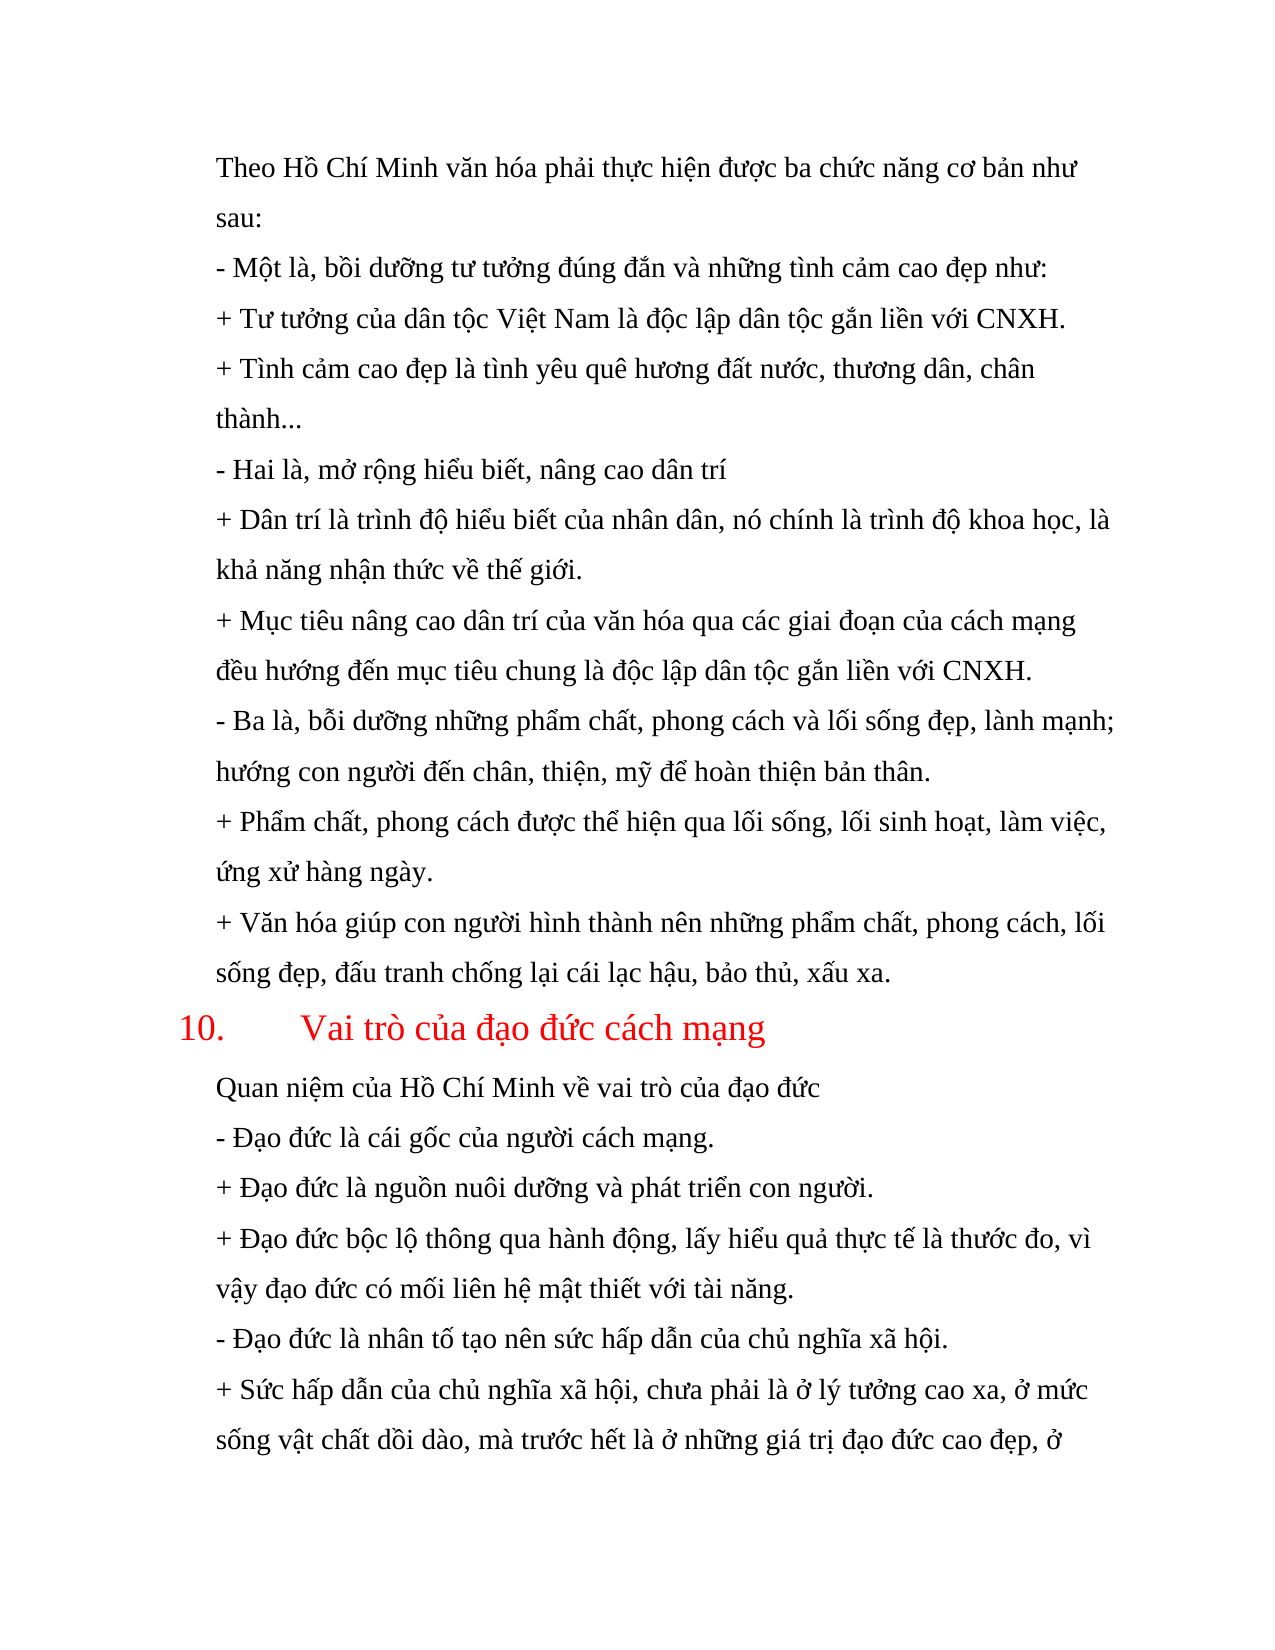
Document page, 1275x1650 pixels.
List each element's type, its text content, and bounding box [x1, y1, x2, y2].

list + Dân trí là trình độ hiểu biết của nhân dân, nó chính là trình độ khoa học, là khả năng nhận thức về thế giới. [216, 502, 1125, 586]
list + Đạo đức là nguồn nuôi dưỡng và phát triển con người. [216, 1171, 1125, 1204]
list Theo Hồ Chí Minh văn hóa phải thực hiện được ba chức năng cơ bản như sau: [216, 150, 1125, 234]
list - Một là, bồi dưỡng tư tưởng đúng đắn và những tình cảm cao đẹp như: [216, 251, 1125, 284]
list + Mục tiêu nâng cao dân trí của văn hóa qua các giai đoạn của cách mạng đều hướng đến mục tiêu chung là độc lập dân tộc gắn liền với CNXH. [216, 603, 1125, 687]
list Quan niệm của Hồ Chí Minh về vai trò của đạo đức [216, 1070, 1125, 1103]
list + Đạo đức bộc lộ thông qua hành động, lấy hiểu quả thực tế là thước đo, vì vậy đạo đức có mối liên hệ mật thiết với tài năng. [216, 1221, 1125, 1305]
list - Đạo đức là nhân tố tạo nên sức hấp dẫn của chủ nghĩa xã hội. [216, 1322, 1125, 1355]
list - Hai là, mở rộng hiểu biết, nâng cao dân trí [216, 452, 1125, 485]
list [216, 1372, 1125, 1456]
list - Ba là, bỗi dưỡng những phẩm chất, phong cách và lối sống đẹp, lành mạnh; hướng con người đến chân, thiện, mỹ để hoàn thiện bản thân. [216, 703, 1125, 787]
list Vai trò của đạo đức cách mạng [178, 1005, 1125, 1048]
list + Tình cảm cao đẹp là tình yêu quê hương đất nước, thương dân, chân thành... [216, 351, 1125, 435]
list - Đạo đức là cái gốc của người cách mạng. [216, 1120, 1125, 1154]
list + Phẩm chất, phong cách được thể hiện qua lối sống, lối sinh hoạt, làm việc, ứng xử hàng ngày. [216, 804, 1125, 888]
list + Tư tưởng của dân tộc Việt Nam là độc lập dân tộc gắn liền với CNXH. [216, 301, 1125, 334]
list + Văn hóa giúp con người hình thành nên những phẩm chất, phong cách, lối sống đẹp, đấu tranh chống lại cái lạc hậu, bảo thủ, xấu xa. [216, 905, 1125, 988]
